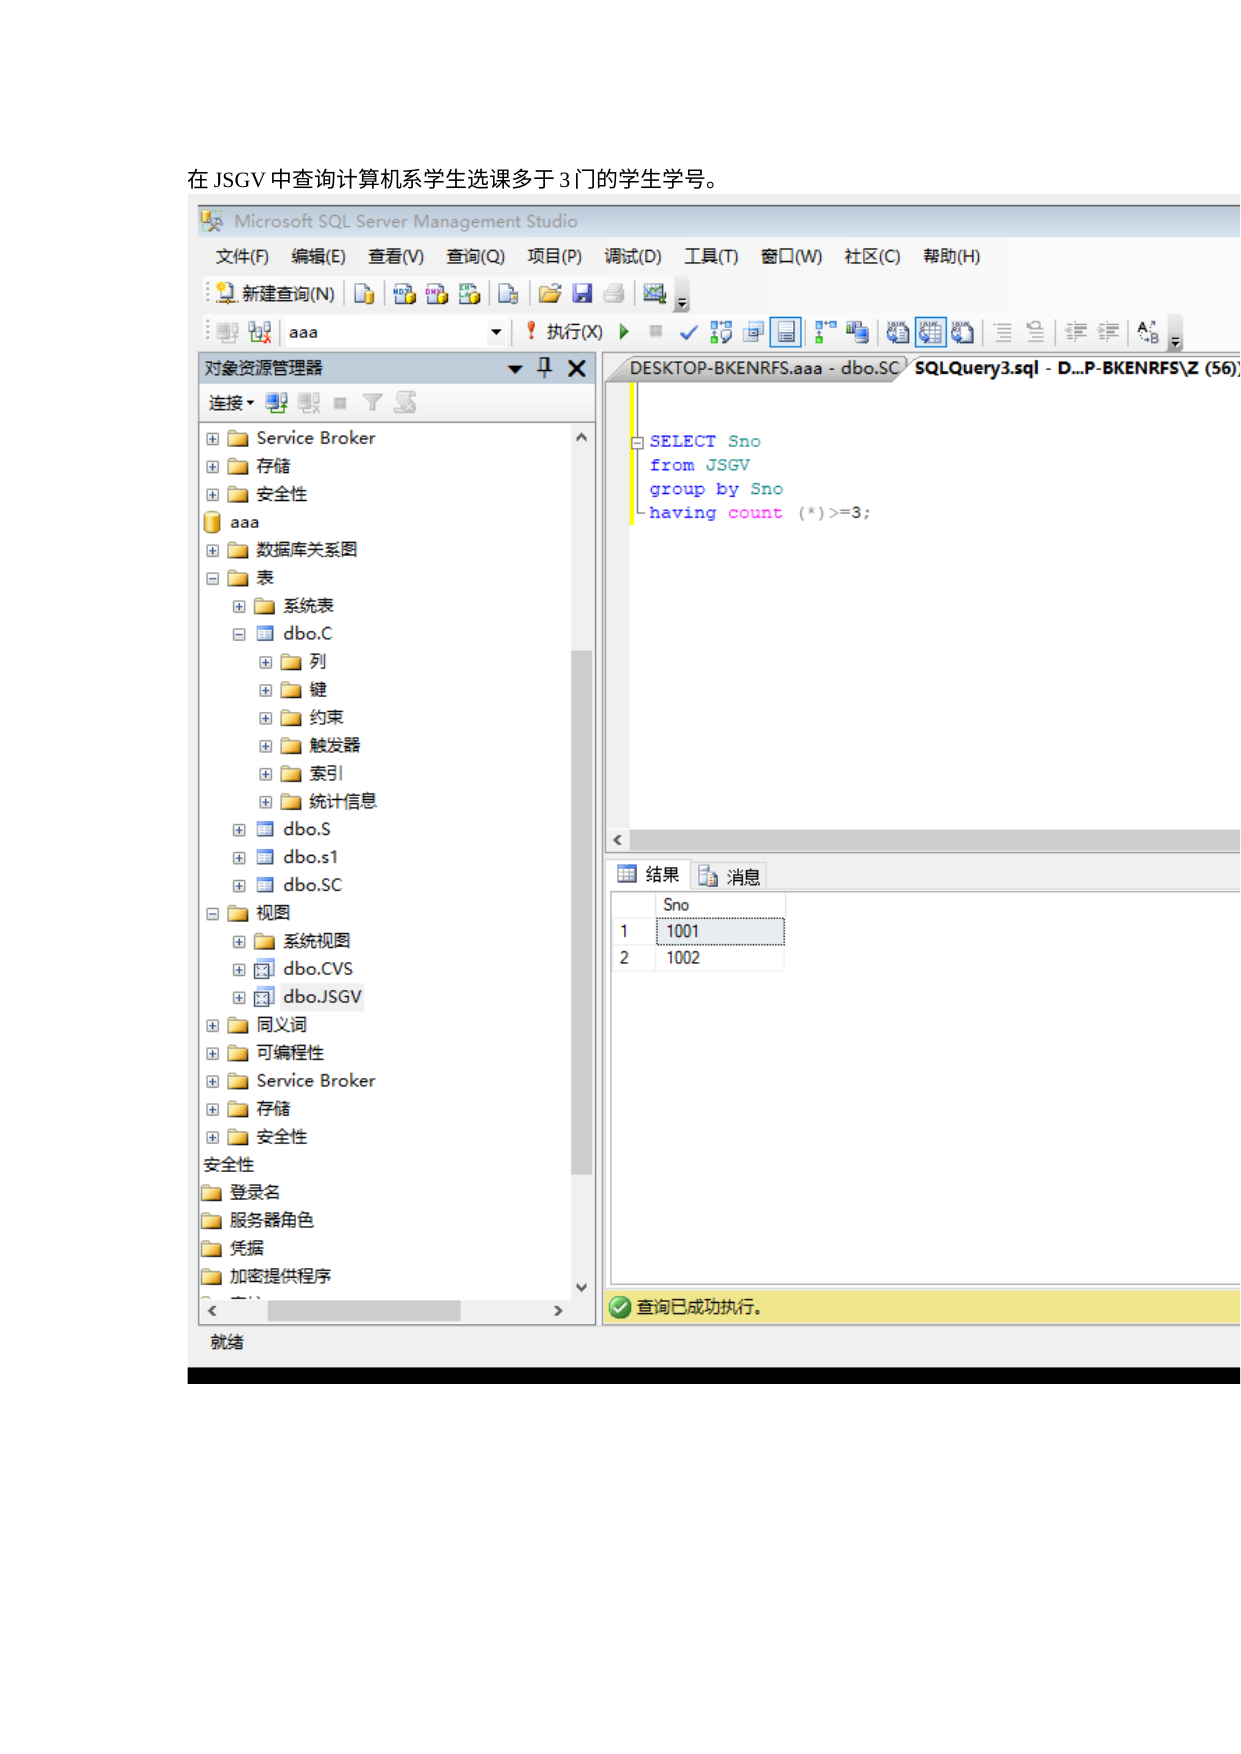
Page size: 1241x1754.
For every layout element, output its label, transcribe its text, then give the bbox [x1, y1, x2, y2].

text 在JSGV中查询计算机系学生选课多于3门的学生学号。 [187, 162, 1053, 194]
